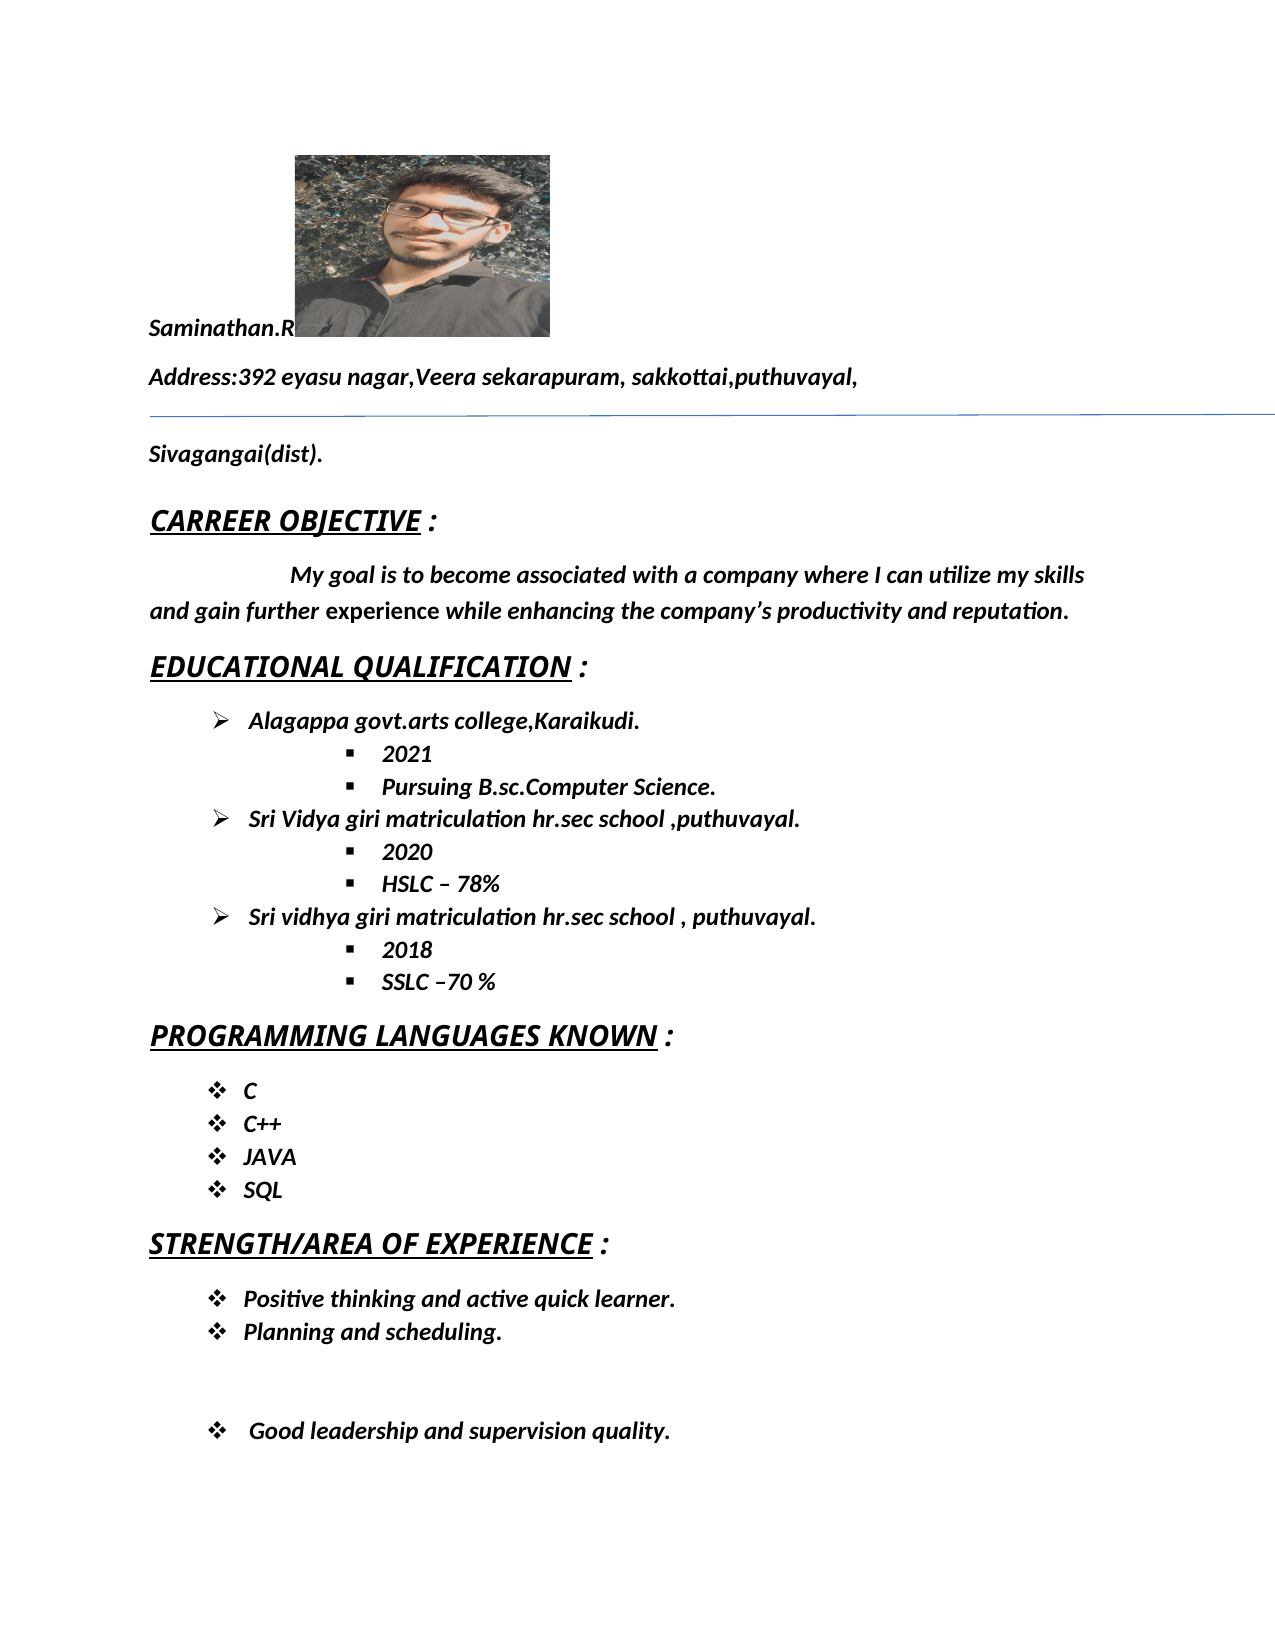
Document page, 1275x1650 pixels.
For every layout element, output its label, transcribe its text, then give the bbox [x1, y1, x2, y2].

list Planning and scheduling. [206, 1316, 1099, 1346]
subtitle PROGRAMMING LANGUAGES KNOWN : [150, 1016, 1099, 1055]
list JAVA [206, 1141, 1099, 1172]
list C [206, 1075, 1099, 1106]
list Positive thinking and active quick learner. [206, 1283, 1099, 1313]
list C++ [206, 1108, 1099, 1139]
list 2020 [344, 836, 1099, 866]
subtitle CARREER OBJECTIVE : [150, 500, 1099, 539]
subtitle STRENGTH/AREA OF EXPERIENCE : [148, 1223, 1099, 1263]
list HSLC – 78% [344, 868, 1099, 899]
text My goal is to become associated with a company where I can utilize my skills and gain further experience while enhancing the company’s productivity and reputation. [148, 559, 1099, 627]
list 2021 [344, 738, 1099, 769]
picture [294, 155, 550, 337]
text Address:392 eyasu nagar,Veera sekarapuram, sakkottai,puthuvayal, [148, 362, 1099, 392]
list 2018 [344, 934, 1099, 964]
list Pursuing B.sc.Computer Science. [344, 771, 1099, 801]
list Good leadership and supervision quality. [206, 1415, 1099, 1445]
list SSLC –70 % [344, 966, 1099, 997]
text Sivagangai(dist). [148, 411, 1099, 469]
list SQL [206, 1174, 1099, 1204]
subtitle EDUCATIONAL QUALIFICATION : [150, 646, 1099, 686]
list Sri Vidya giri matriculation hr.sec school ,puthuvayal. [211, 803, 1099, 834]
list Alagappa govt.arts college,Karaikudi. [211, 706, 1099, 736]
list Sri vidhya giri matriculation hr.sec school , puthuvayal. [211, 901, 1099, 932]
